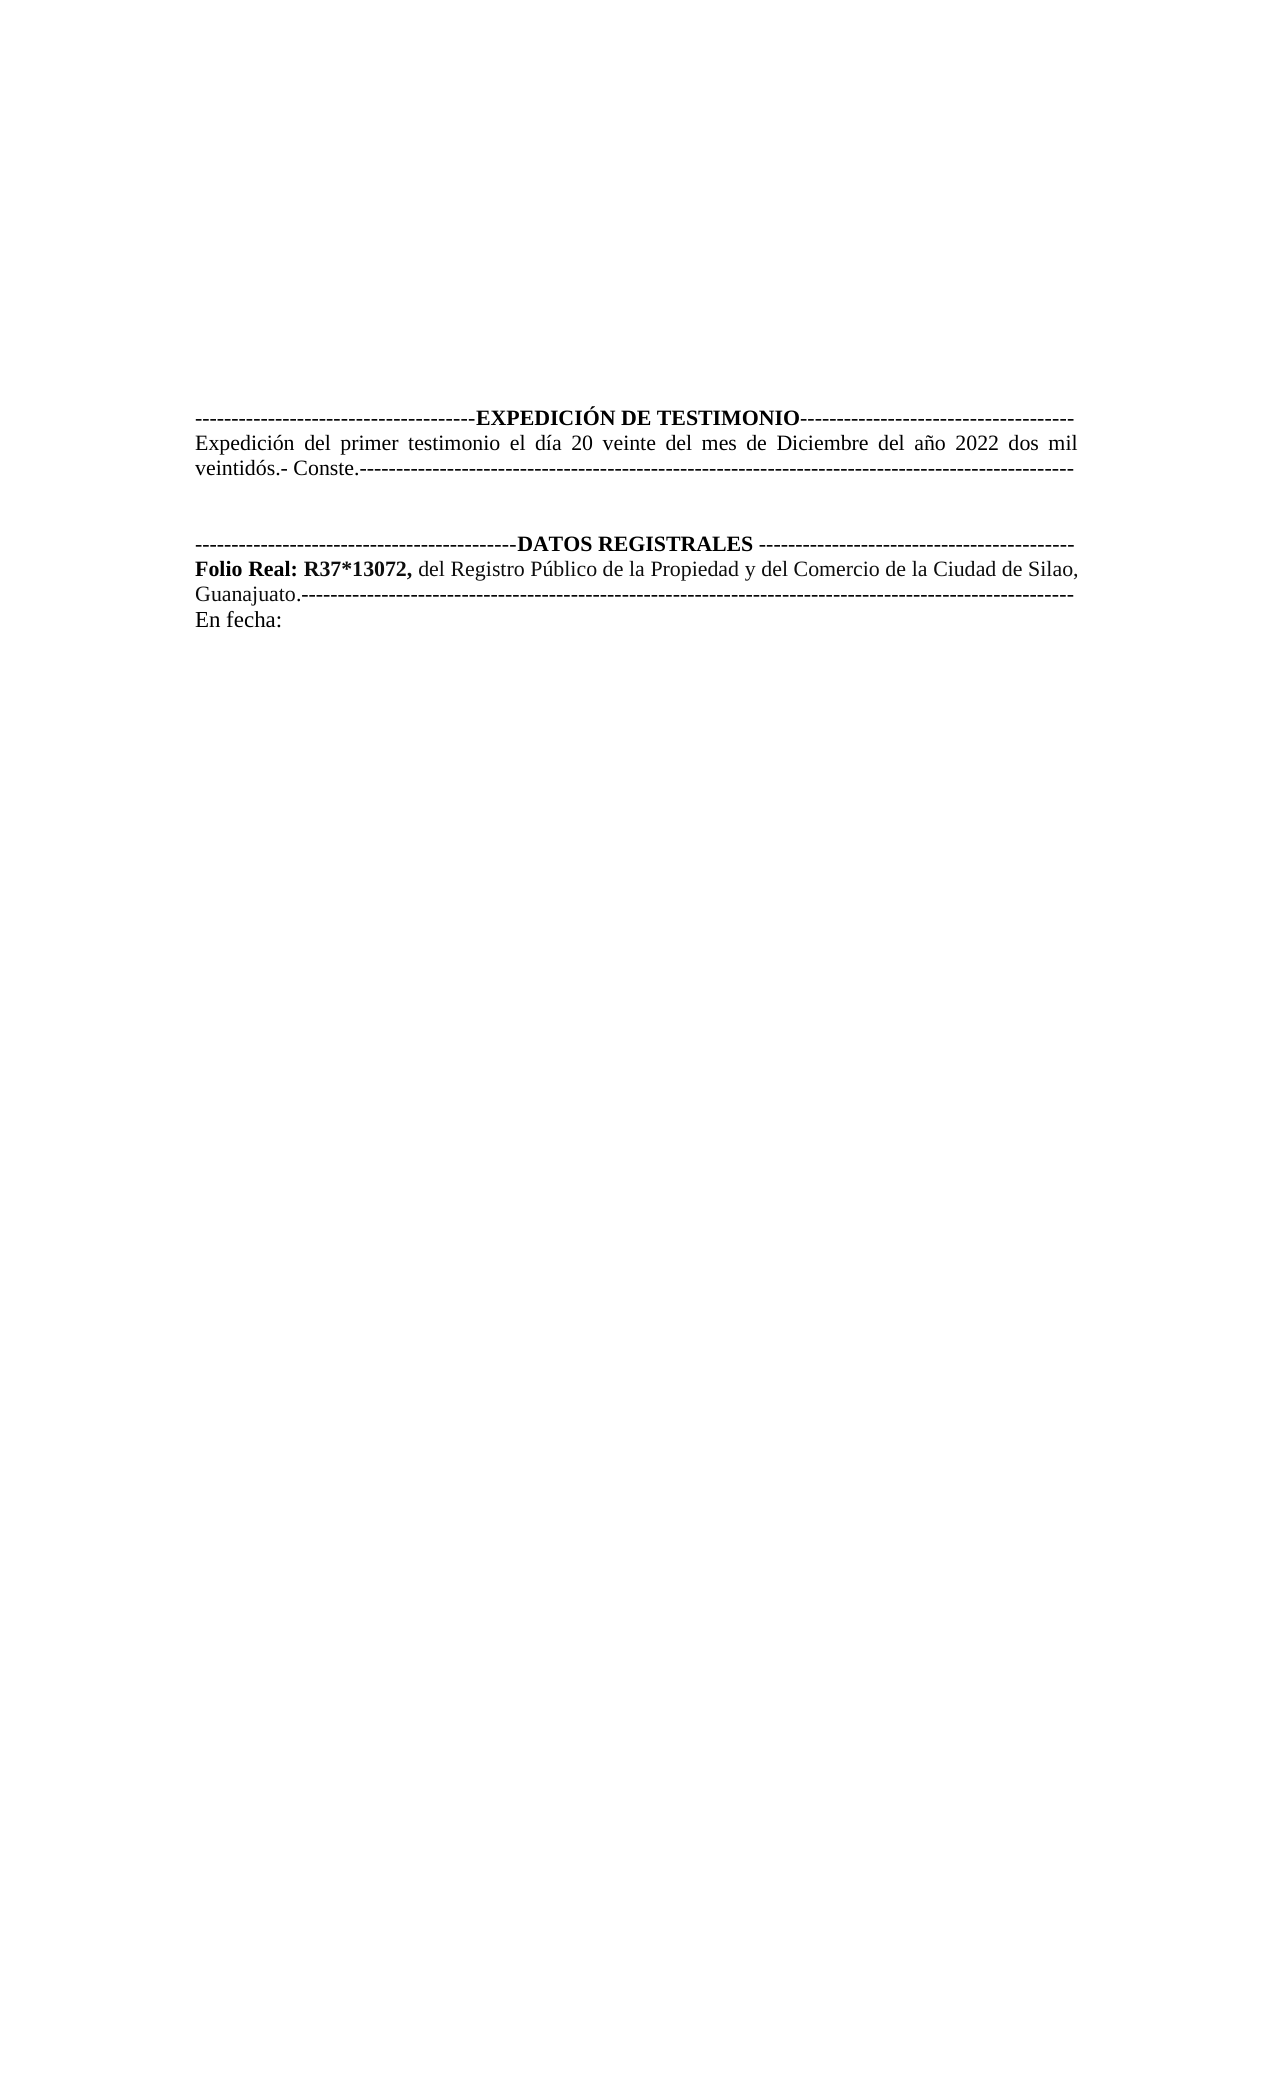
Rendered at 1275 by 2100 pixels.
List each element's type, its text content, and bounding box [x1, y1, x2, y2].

text Folio Real: R37*13072, del Registro Público de la Propiedad y del Comercio de la Ciudad de Silao, Guanajuato. [195, 556, 1080, 606]
text DATOS REGISTRALES [195, 531, 1080, 556]
text Expedición del primer testimonio el día 20 veinte del mes de Diciembre del año 2022 dos mil veintidós.- Conste. [195, 430, 1080, 480]
text EXPEDICIÓN DE TESTIMONIO [195, 405, 1080, 430]
text En fecha: [195, 606, 1080, 633]
